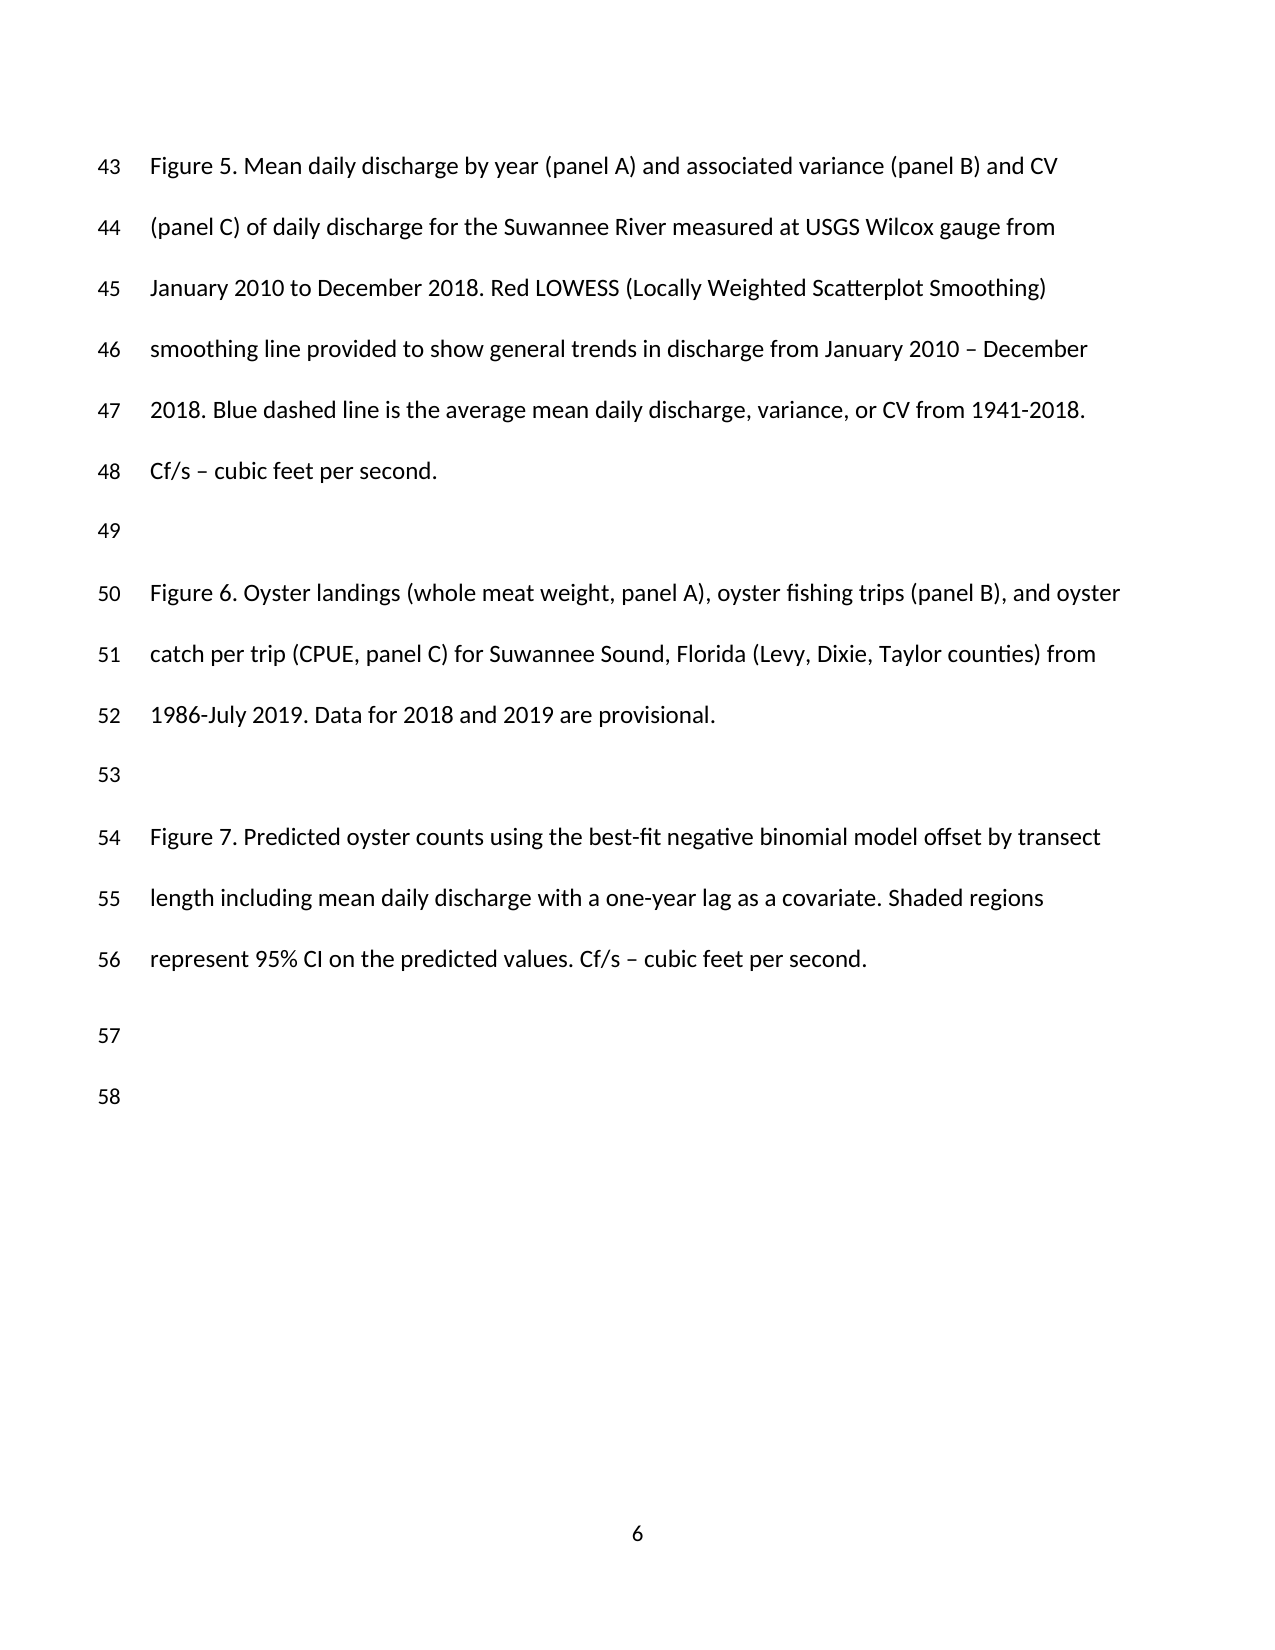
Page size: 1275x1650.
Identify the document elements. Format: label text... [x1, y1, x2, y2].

text Figure 6. Oyster landings (whole meat weight, panel A), oyster fishing trips (panel B), and oyster catch per trip (CPUE, panel C) for Suwannee Sound, Florida (Levy, Dixie, Taylor counties) from 1986-July 2019. Data for 2018 and 2019 are provisional. [150, 577, 1125, 730]
text Figure 5. Mean daily discharge by year (panel A) and associated variance (panel B) and CV (panel C) of daily discharge for the Suwannee River measured at USGS Wilcox gauge from January 2010 to December 2018. Red LOWESS (Locally Weighted Scatterplot Smoothing) smoothing line provided to show general trends in discharge from January 2010 – December 2018. Blue dashed line is the average mean daily discharge, variance, or CV from 1941-2018. Cf/s – cubic feet per second. [150, 150, 1125, 486]
text Figure 7. Predicted oyster counts using the best-fit negative binomial model offset by transect length including mean daily discharge with a one-year lag as a covariate. Shaded regions represent 95% CI on the predicted values. Cf/s – cubic feet per second. [150, 821, 1125, 974]
